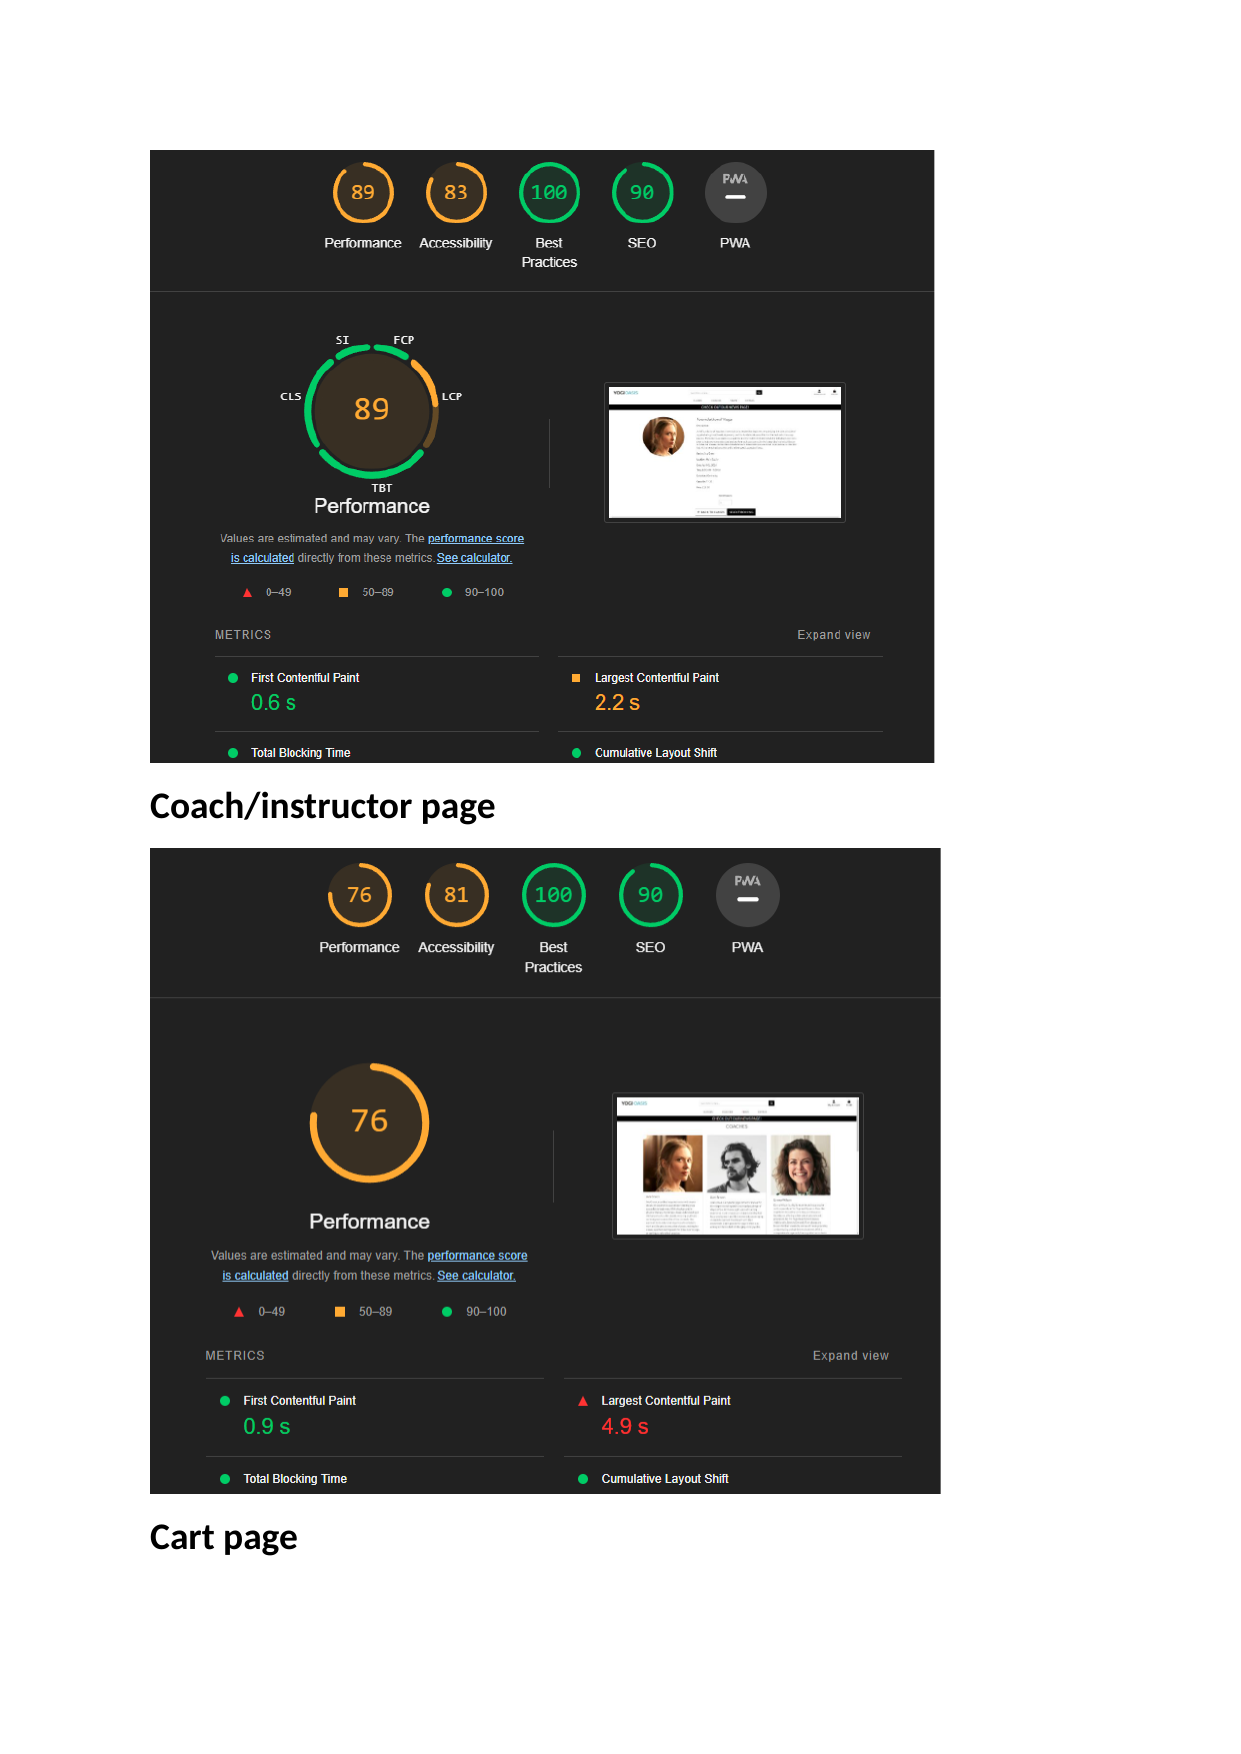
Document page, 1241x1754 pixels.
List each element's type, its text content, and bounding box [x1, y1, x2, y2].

text Cart page [150, 1513, 1090, 1559]
picture [150, 848, 941, 1494]
text Coach/instructor page [150, 782, 1090, 828]
picture [150, 150, 935, 763]
